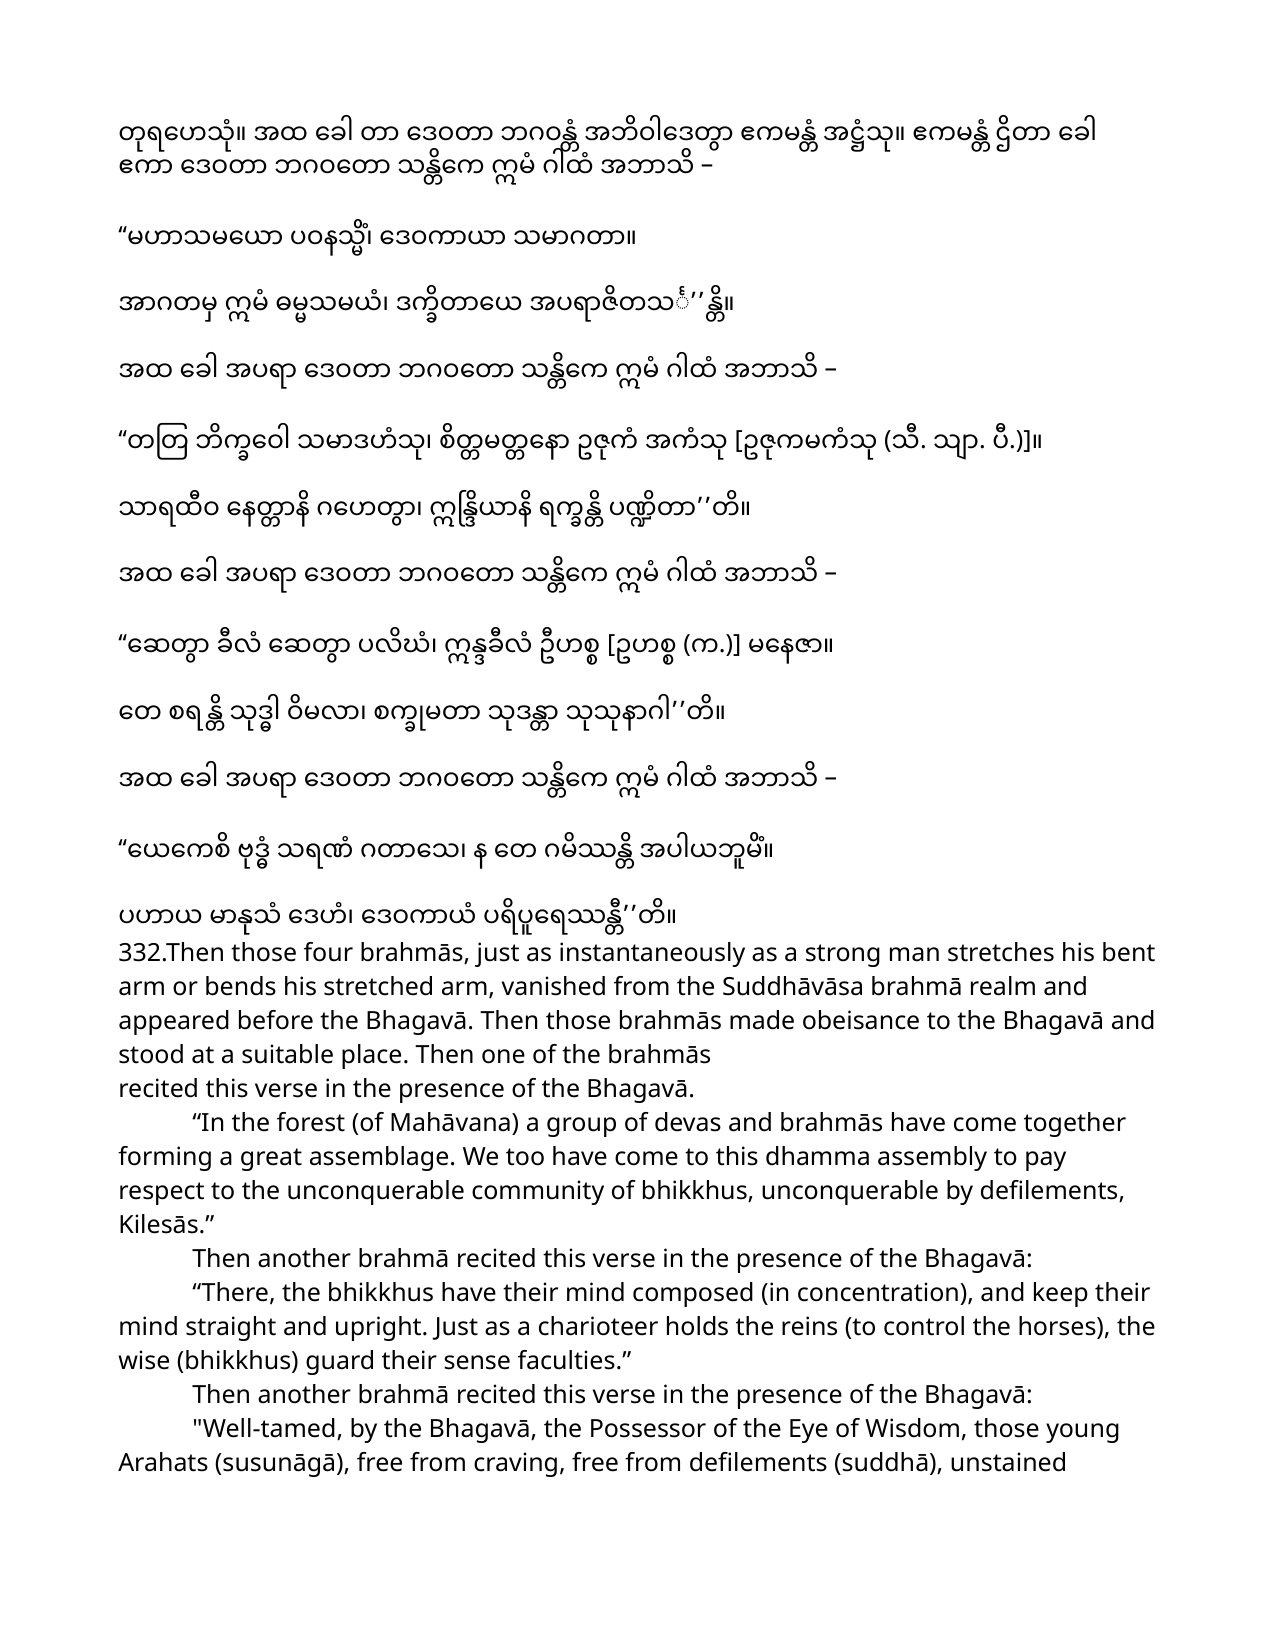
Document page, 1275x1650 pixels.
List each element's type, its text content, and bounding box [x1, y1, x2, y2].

text ‘‘တတြ ဘိက္ခဝေါ သမာဒဟံသု၊ စိတ္တမတ္တနော ဥဇုကံ အကံသု [ဥဇုကမကံသု (သီ. သျာ. ပီ.)]။ [118, 422, 1157, 459]
text အထ ခေါ အပရာ ဒေဝတာ ဘဂဝတော သန္တိကေ ဣမံ ဂါထံ အဘာသိ – [118, 559, 1157, 592]
text အထ ခေါ အပရာ ဒေဝတာ ဘဂဝတော သန္တိကေ ဣမံ ဂါထံ အဘာသိ – [118, 355, 1157, 388]
text သာရထီဝ နေတ္တာနိ ဂဟေတွာ၊ ဣန္ဒြိယာနိ ရက္ခန္တိ ပဏ္ဍိတာ’’တိ။ [118, 493, 459, 525]
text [118, 1411, 1157, 1479]
text recited this verse in the presence of the Bhagavā. [118, 1070, 1157, 1104]
text “In the forest (of Mahāvana) a group of devas and brahmās have come together forming a great assemblage. We too have come to this dhamma assembly to pay respect to the unconquerable community of bhikkhus, unconquerable by defilements, Kilesās.” [118, 1104, 1157, 1241]
text ‘‘မဟာသမယော ပဝနသ္မိံ၊ ဒေဝကာယာ သမာဂတာ။ [118, 217, 1157, 254]
text Then another brahmā recited this verse in the presence of the Bhagavā: [118, 1377, 1157, 1411]
text အထ ခေါ အပရာ ဒေဝတာ ဘဂဝတော သန္တိကေ ဣမံ ဂါထံ အဘာသိ – [118, 764, 1157, 796]
text “There, the bhikkhus have their mind composed (in concentration), and keep their mind straight and upright. Just as a charioteer holds the reins (to control the horses), the wise (bhikkhus) guard their sense faculties.” [118, 1275, 1157, 1377]
text Then another brahmā recited this verse in the presence of the Bhagavā: [118, 1241, 1157, 1275]
text အာဂတမှ ဣမံ ဓမ္မသမယံ၊ ဒက္ခိတာယေ အပရာဇိတသင်္ဃ’’န္တိ။ [118, 288, 1157, 321]
text သာရထီဝ နေတ္တာနိ ဂဟေတွာ၊ ဣန္ဒြိယာနိ ရက္ခန္တိ ပဏ္ဍိတာ’’တိ။ [461, 493, 1157, 525]
text တေ စရန္တိ သုဒ္ဓါ ဝိမလာ၊ စက္ခုမတာ သုဒန္တာ သုသုနာဂါ’’တိ။ [118, 697, 1157, 730]
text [118, 118, 1157, 183]
text ပဟာယ မာနုသံ ဒေဟံ၊ ဒေဝကာယံ ပရိပူရေဿန္တီ’’တိ။ [118, 902, 1157, 934]
text 332.Then those four brahmās, just as instantaneously as a strong man stretches his bent arm or bends his stretched arm, vanished from the Suddhāvāsa brahmā realm and appeared before the Bhagavā. Then those brahmās made obeisance to the Bhagavā and stood at a suitable place. Then one of the brahmās [118, 934, 1157, 1070]
text ‘‘ယေကေစိ ဗုဒ္ဓံ သရဏံ ဂတာသေ၊ န တေ ဂမိဿန္တိ အပါယဘူမိံ။ [118, 831, 1157, 867]
text ‘‘ဆေတွာ ခီလံ ဆေတွာ ပလိဃံ၊ ဣန္ဒခီလံ ဦဟစ္စ [ဥဟစ္စ (က.)] မနေဇာ။ [118, 626, 1157, 663]
